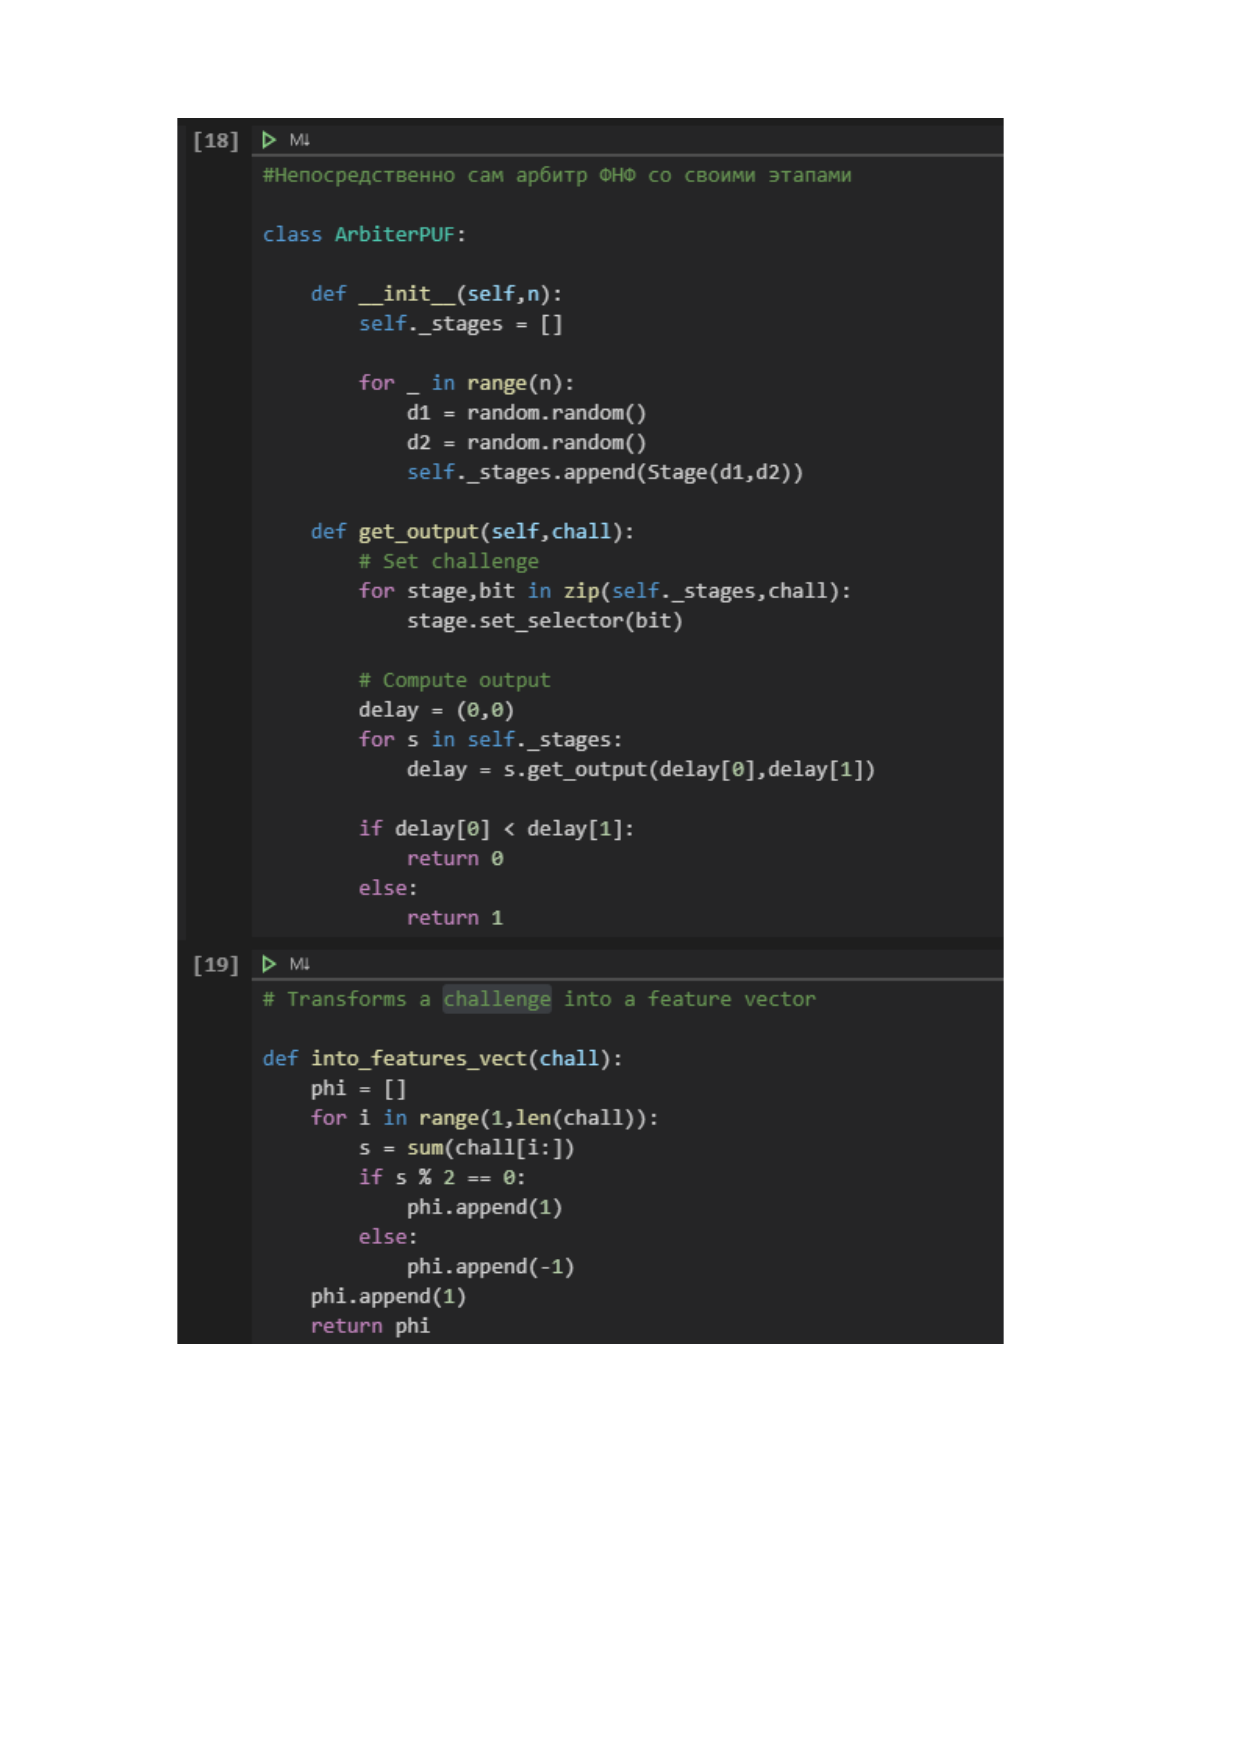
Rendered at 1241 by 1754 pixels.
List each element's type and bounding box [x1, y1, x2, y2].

picture [177, 118, 1004, 1344]
